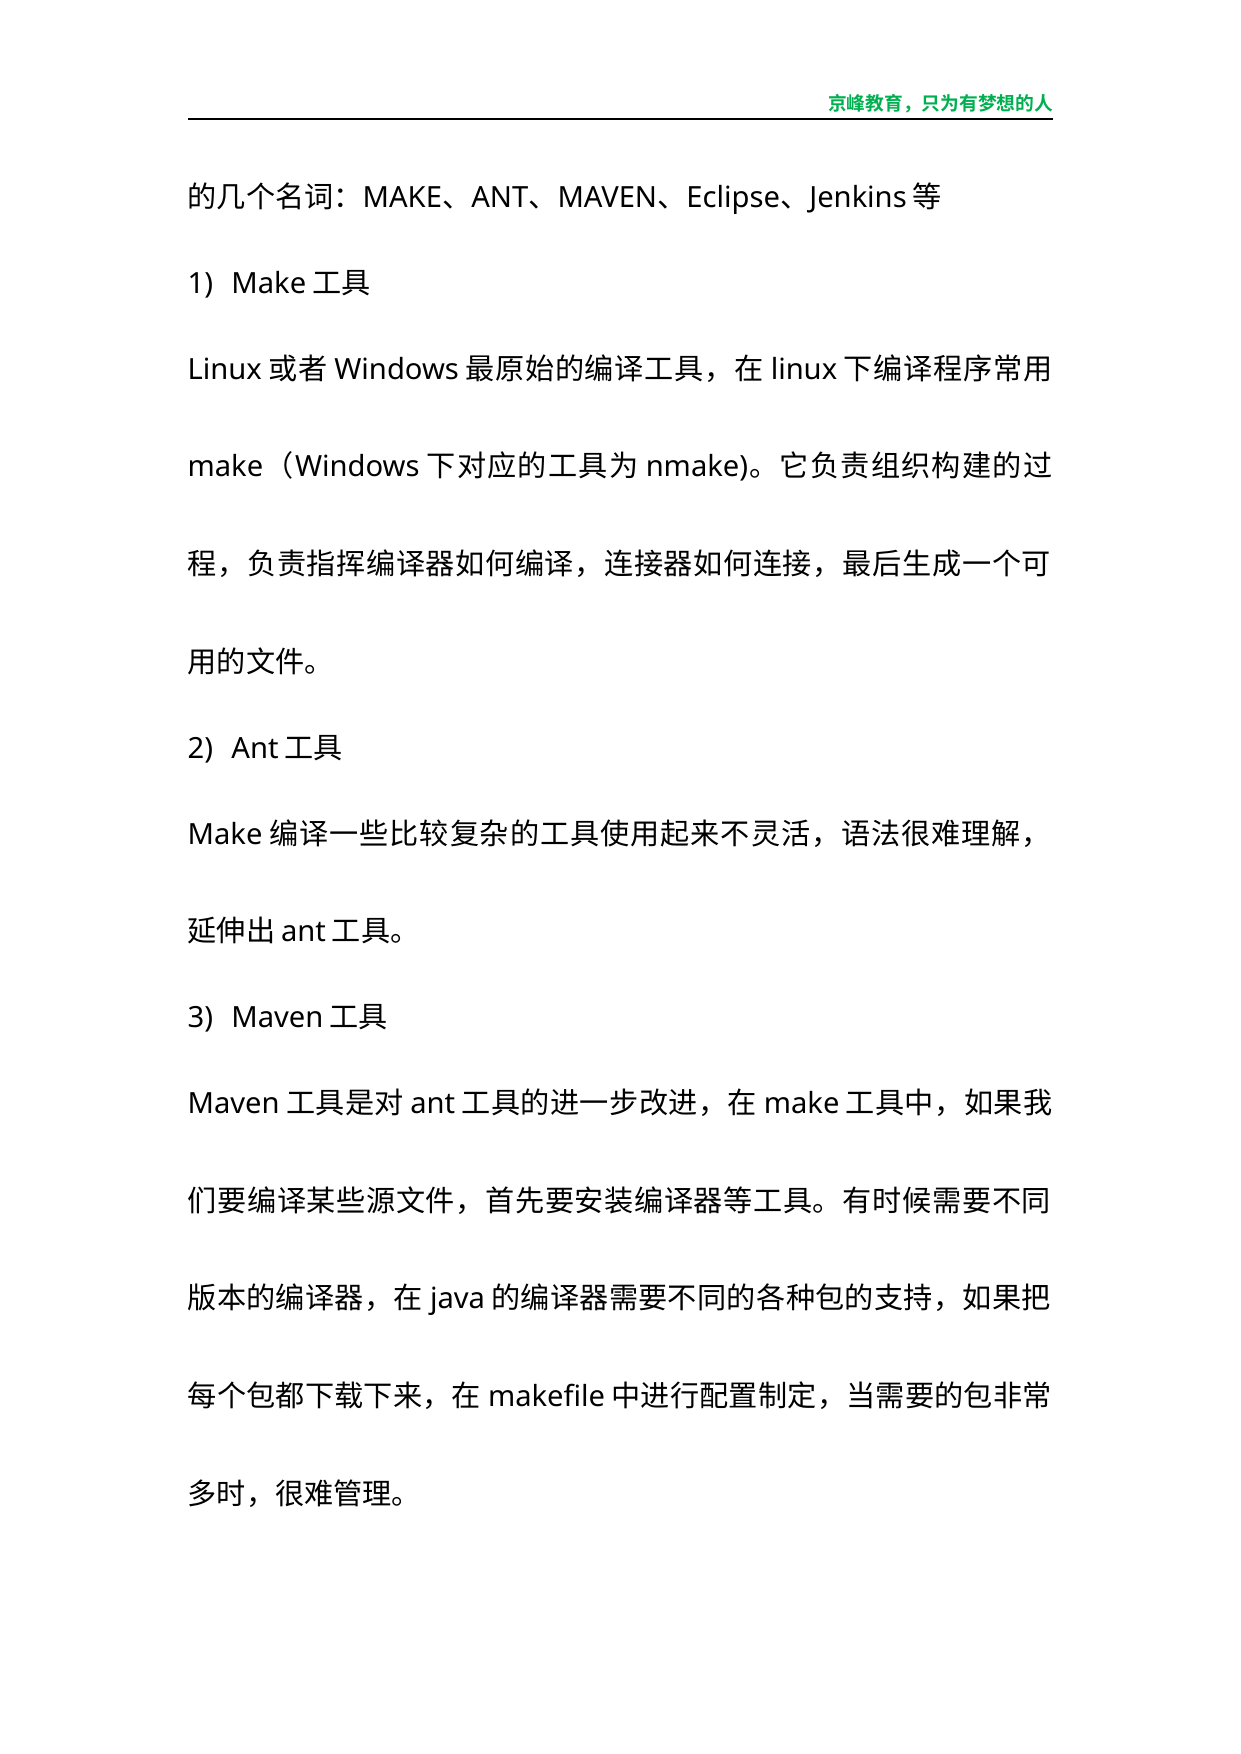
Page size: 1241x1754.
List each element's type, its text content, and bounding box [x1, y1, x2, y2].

text Linux或者Windows最原始的编译工具，在linux下编译程序常用make（Windows下对应的工具为nmake)。它负责组织构建的过程，负责指挥编译器如何编译，连接器如何连接，最后生成一个可用的文件。 [187, 334, 1053, 692]
text Maven工具是对ant工具的进一步改进，在make工具中，如果我们要编译某些源文件，首先要安装编译器等工具。有时候需要不同版本的编译器，在java的编译器需要不同的各种包的支持，如果把每个包都下载下来，在makefile中进行配置制定，当需要的包非常多时，很难管理。 [187, 1069, 1053, 1524]
text Make编译一些比较复杂的工具使用起来不灵活，语法很难理解，延伸出ant工具。 [187, 799, 1053, 962]
list Make工具 [187, 248, 1053, 313]
list Ant工具 [187, 713, 1053, 778]
list Maven工具 [187, 983, 1053, 1048]
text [187, 162, 1053, 227]
